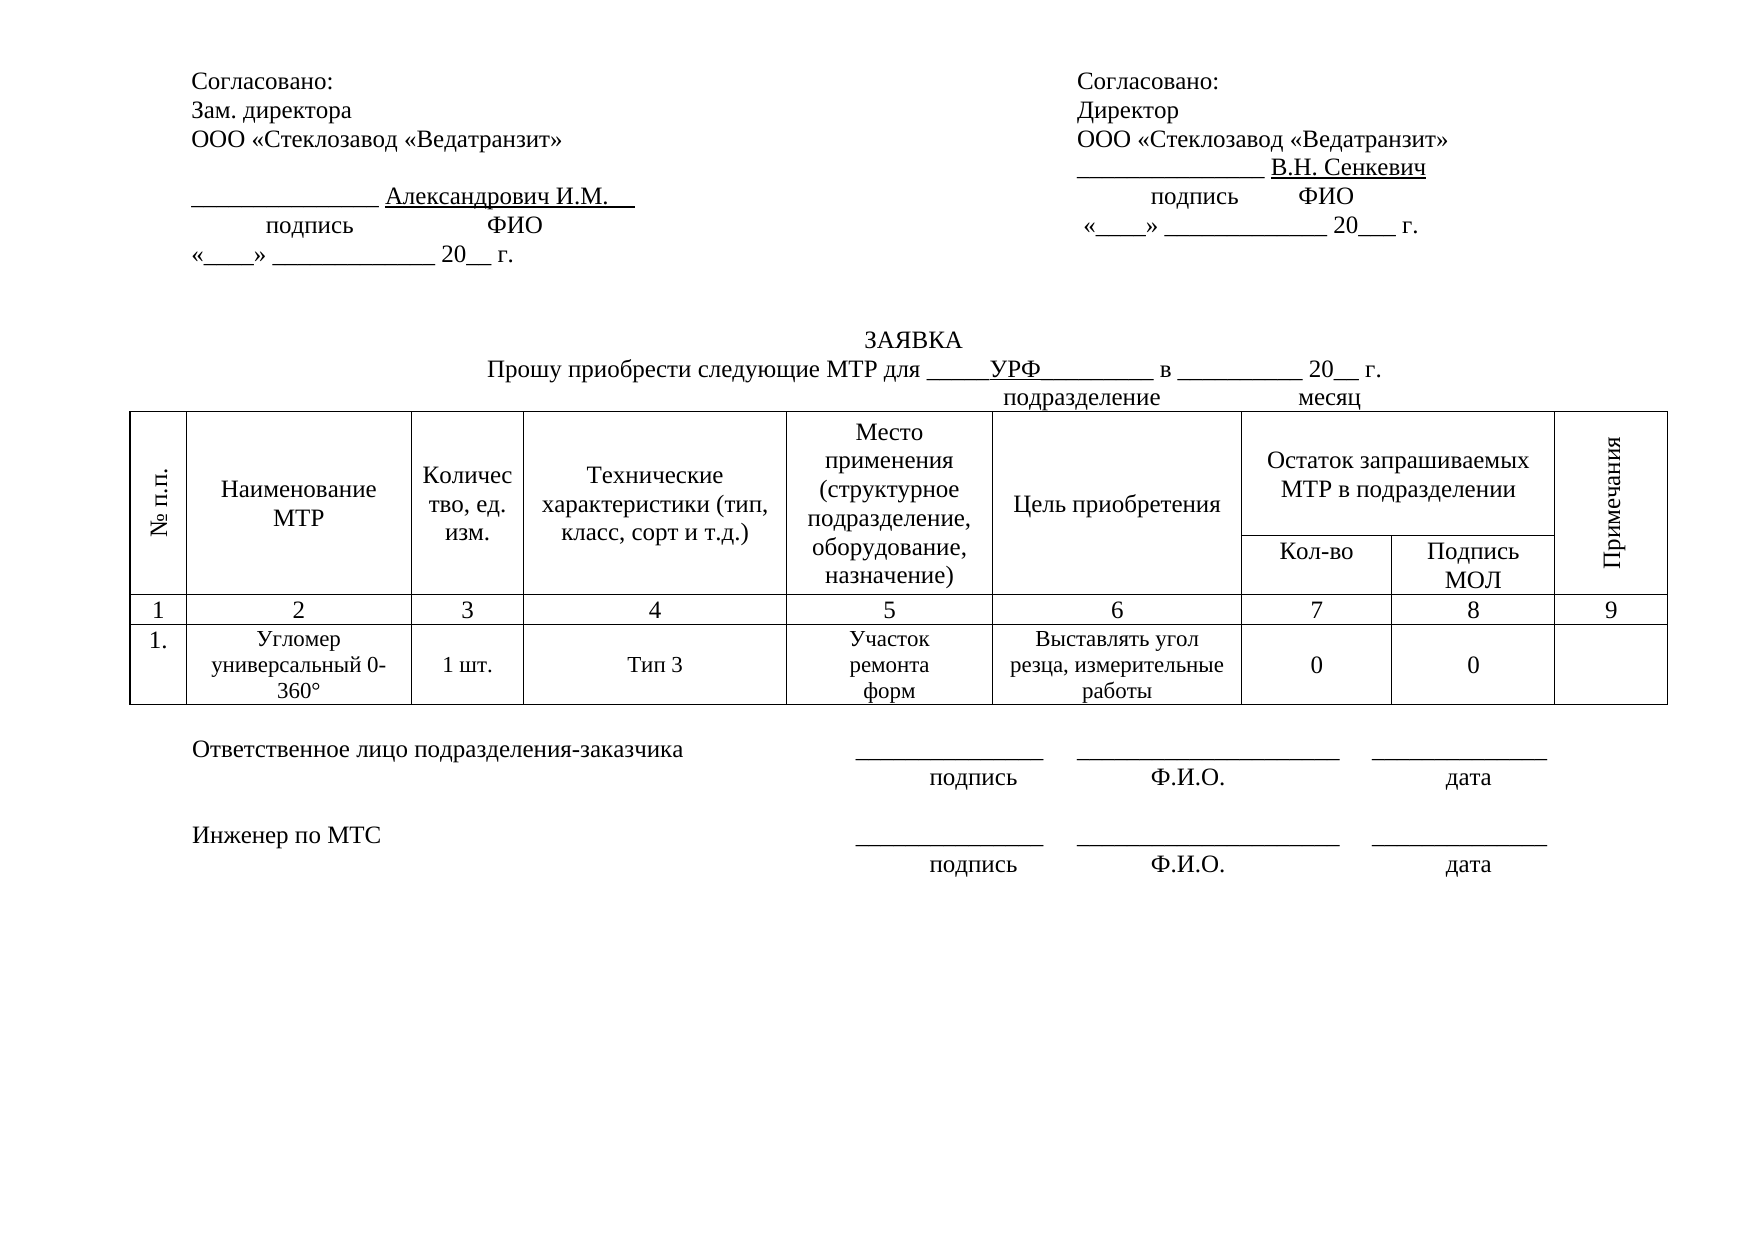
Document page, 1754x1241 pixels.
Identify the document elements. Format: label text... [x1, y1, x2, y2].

text подпись ФИО «____» _____________ 20___ г. [192, 210, 1636, 239]
table_cell Тип 3 [524, 625, 786, 704]
table_cell 1. [131, 625, 186, 704]
table_header № п.п. [131, 412, 186, 594]
text подпись Ф.И.О. дата [81, 849, 1636, 877]
table_cell [1555, 625, 1667, 704]
table_header Примечания [1555, 412, 1667, 594]
text Согласовано: Согласовано: [118, 66, 1636, 95]
table_header Количество, ед. изм. [412, 412, 523, 594]
text Прошу приобрести следующие МТР для _____УРФ_________ в __________ 20__ г. [118, 354, 1636, 382]
table_header Остаток запрашиваемых МТР в подразделении [1242, 412, 1554, 535]
table_header Наименование МТР [187, 412, 411, 594]
text Зам. директора Директор [118, 95, 1636, 124]
table_cell 3 [412, 595, 523, 624]
table_cell 9 [1555, 595, 1667, 624]
text «____» _____________ 20__ г. [118, 239, 1636, 267]
table_cell 2 [187, 595, 411, 624]
text _______________ Александрович И.М. подпись ФИО [118, 181, 1636, 210]
table_cell 5 [787, 595, 992, 624]
text подпись Ф.И.О. дата [81, 762, 1636, 791]
table_cell 4 [524, 595, 786, 624]
table_cell 1 [131, 595, 186, 624]
text ООО «Стеклозавод «Ведатранзит» ООО «Стеклозавод «Ведатранзит» [118, 124, 1636, 152]
table_cell 0 [1392, 625, 1554, 704]
table_cell 7 [1242, 595, 1391, 624]
table_header Технические характеристики (тип, класс, сорт и т.д.) [524, 412, 786, 594]
table_cell 8 [1392, 595, 1554, 624]
text ЗАЯВКА [118, 325, 1636, 354]
table_cell Подпись МОЛ [1392, 536, 1554, 594]
table_header Место применения (структурное подразделение, оборудование, назначение) [787, 412, 992, 594]
table_cell 0 [1242, 625, 1391, 704]
table_cell 6 [993, 595, 1241, 624]
table_cell Выставлять угол резца, измерительные работы [993, 625, 1241, 704]
text Инженер по МТС _______________ _____________________ ______________ [81, 820, 1636, 849]
table_cell Угломер универсальный 0-360° [187, 625, 411, 704]
table_cell 1 шт. [412, 625, 523, 704]
table_header Цель приобретения [993, 412, 1241, 594]
table_cell Участок ремонта форм [787, 625, 992, 704]
table_cell Кол-во [1242, 536, 1391, 594]
text подразделение месяц [118, 382, 1636, 411]
text Ответственное лицо подразделения-заказчика _______________ _____________________ ______________ [81, 734, 1636, 762]
text _______________ В.Н. Сенкевич [118, 152, 1636, 181]
